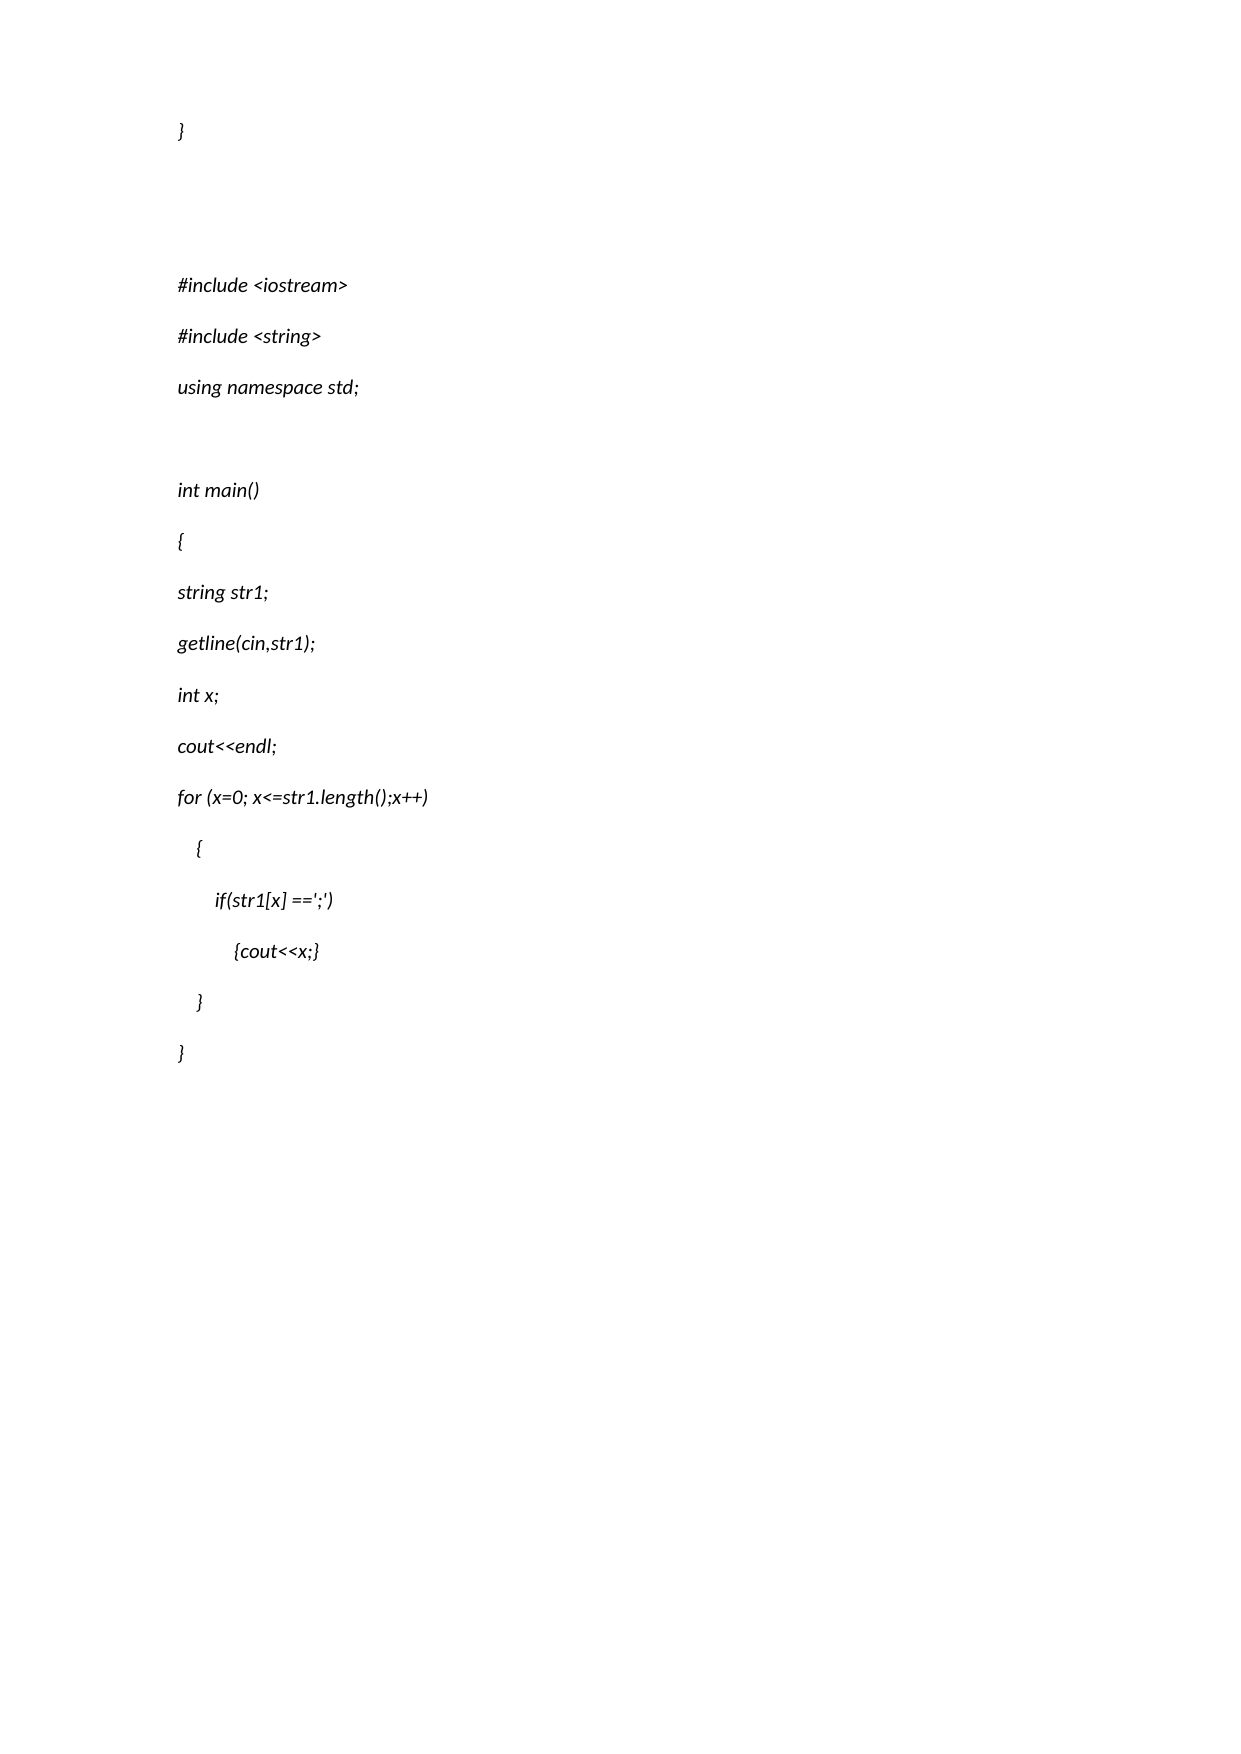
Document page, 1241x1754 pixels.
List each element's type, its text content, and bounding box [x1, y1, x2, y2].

text getline(cin,str1); [177, 631, 1152, 656]
text int main() [177, 477, 1152, 502]
text } [177, 118, 1152, 143]
text int x; [177, 682, 1152, 707]
text { [177, 528, 1152, 553]
text if(str1[x] ==';') [177, 887, 1152, 912]
text { [177, 836, 1152, 861]
text {cout<<x;} [177, 938, 1152, 963]
text string str1; [177, 579, 1152, 605]
text #include <iostream> [177, 272, 1152, 297]
text cout<<endl; [177, 733, 1152, 758]
text using namespace std; [177, 374, 1152, 400]
text } [177, 989, 1152, 1015]
text #include <string> [177, 323, 1152, 348]
text for (x=0; x<=str1.length();x++) [177, 784, 1152, 810]
text } [177, 1041, 1152, 1066]
